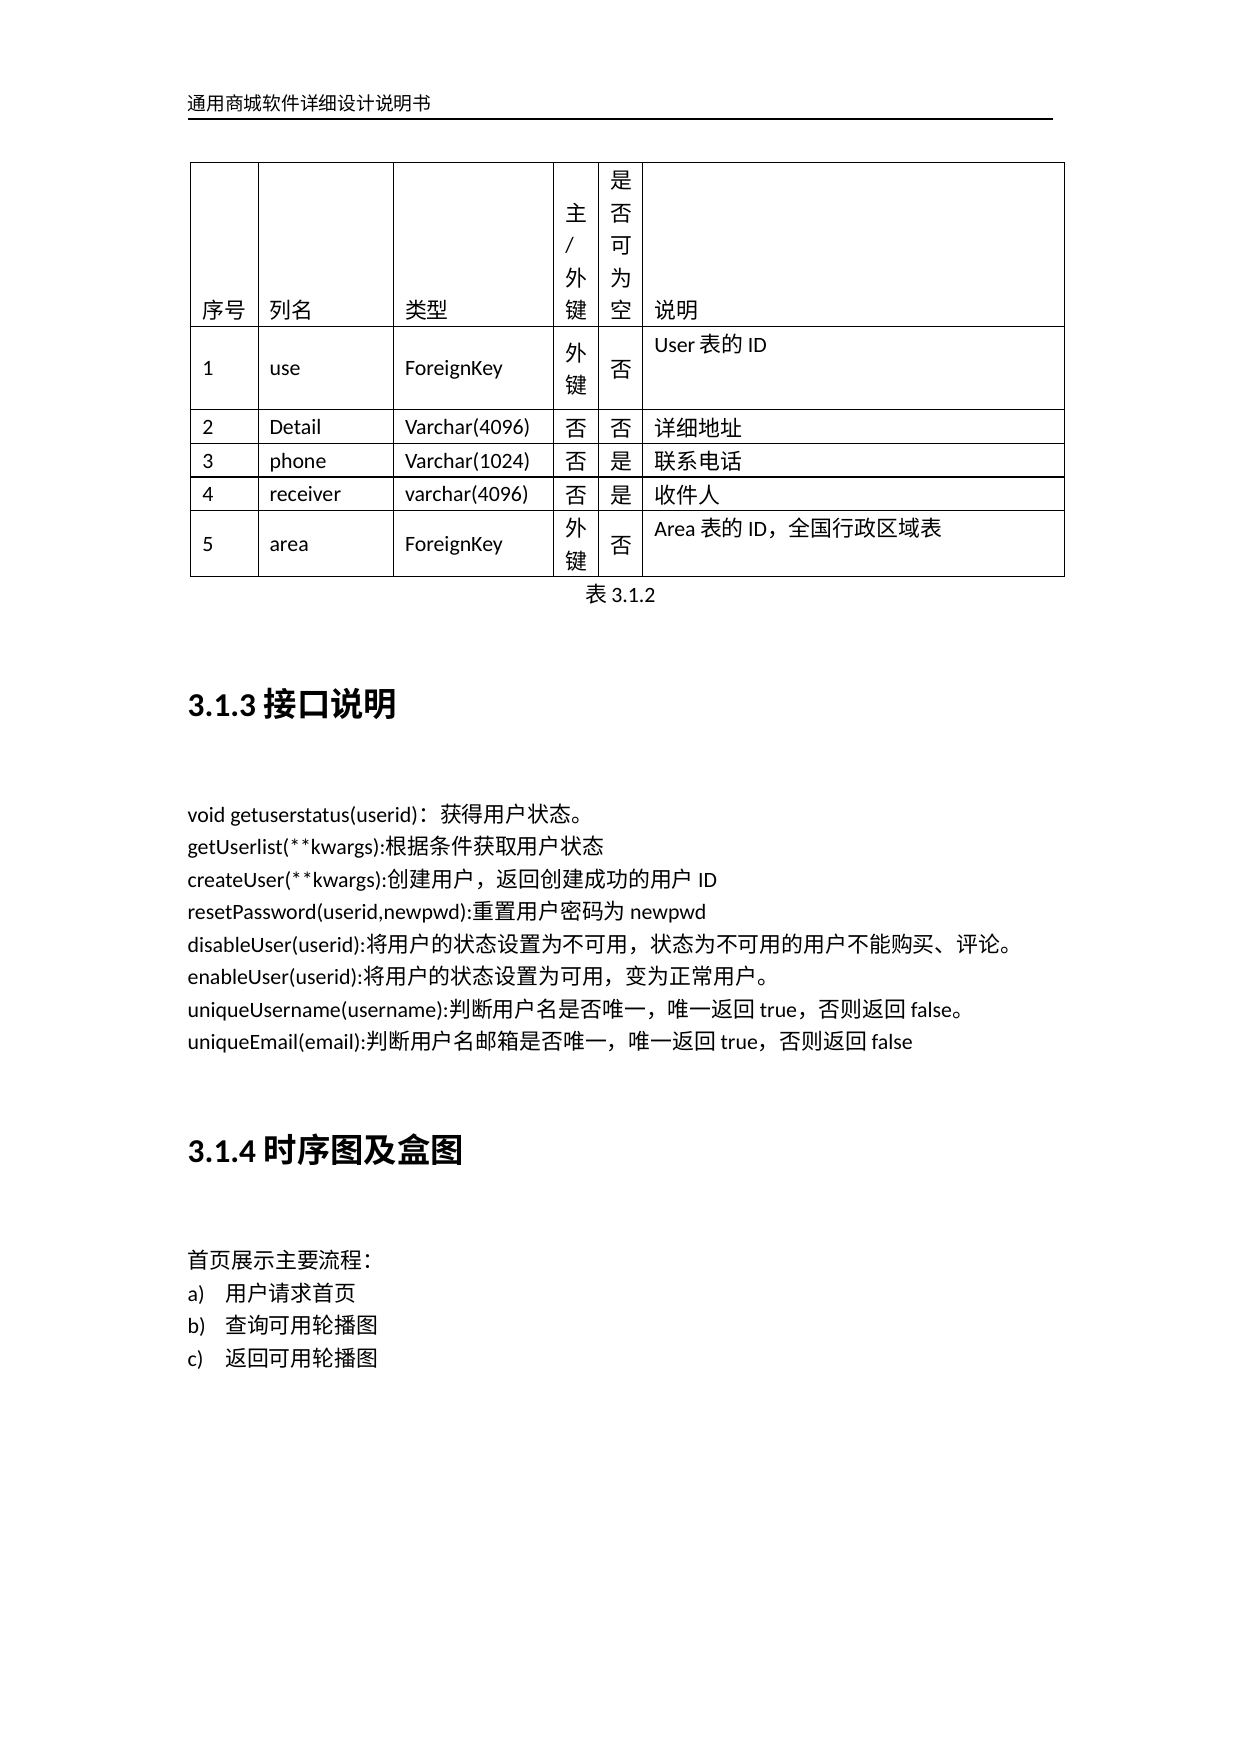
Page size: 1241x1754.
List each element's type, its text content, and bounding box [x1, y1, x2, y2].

table_cell 1 [191, 327, 258, 409]
text getUserlist(**kwargs):根据条件获取用户状态 [187, 829, 1053, 861]
table_cell 主/外键 [554, 163, 598, 326]
table_cell 否 [599, 511, 642, 576]
table_cell 是 [599, 478, 642, 510]
table_cell 说明 [643, 163, 1064, 326]
text resetPassword(userid,newpwd):重置用户密码为newpwd [187, 894, 1053, 926]
table_cell varchar(4096) [394, 478, 553, 510]
text void getuserstatus(userid)：获得用户状态。 [187, 796, 1053, 829]
text createUser(**kwargs):创建用户，返回创建成功的用户ID [187, 861, 1053, 894]
table_cell 否 [554, 410, 598, 443]
table_cell area [259, 511, 393, 576]
subtitle 3.1.4 时序图及盒图 [187, 1116, 1053, 1181]
table_cell 4 [191, 478, 258, 510]
table_cell 详细地址 [643, 410, 1064, 443]
list 返回可用轮播图 [187, 1341, 1053, 1373]
table_cell 5 [191, 511, 258, 576]
table_cell Area表的ID，全国行政区域表 [643, 511, 1064, 576]
table_cell 否 [599, 410, 642, 443]
table_cell 联系电话 [643, 444, 1064, 476]
text uniqueEmail(email):判断用户名邮箱是否唯一，唯一返回true，否则返回false [187, 1024, 1053, 1056]
table_cell use [259, 327, 393, 409]
table_cell 否 [599, 327, 642, 409]
table_cell 类型 [394, 163, 553, 326]
table_cell Detail [259, 410, 393, 443]
table_cell 2 [191, 410, 258, 443]
table_cell Varchar(4096) [394, 410, 553, 443]
subtitle 3.1.3 接口说明 [187, 669, 1053, 734]
table_cell 列名 [259, 163, 393, 326]
text uniqueUsername(username):判断用户名是否唯一，唯一返回true，否则返回false。 [187, 991, 1053, 1024]
table_cell 外键 [554, 511, 598, 576]
table_cell 否 [554, 444, 598, 476]
table_cell ForeignKey [394, 511, 553, 576]
text enableUser(userid):将用户的状态设置为可用，变为正常用户。 [187, 959, 1053, 991]
text 首页展示主要流程： [187, 1243, 1053, 1276]
table_cell 收件人 [643, 478, 1064, 510]
text 表3.1.2 [187, 577, 1053, 609]
table_cell 外键 [554, 327, 598, 409]
table_cell phone [259, 444, 393, 476]
table_cell ForeignKey [394, 327, 553, 409]
text disableUser(userid):将用户的状态设置为不可用，状态为不可用的用户不能购买、评论。 [187, 926, 1053, 959]
table_cell 是否可为空 [599, 163, 642, 326]
list 用户请求首页 [187, 1276, 1053, 1308]
table_cell 是 [599, 444, 642, 476]
table_cell 序号 [191, 163, 258, 326]
table_cell receiver [259, 478, 393, 510]
table_cell User表的ID [643, 327, 1064, 409]
table_cell Varchar(1024) [394, 444, 553, 476]
table_cell 3 [191, 444, 258, 476]
table_cell 否 [554, 478, 598, 510]
list 查询可用轮播图 [187, 1308, 1053, 1341]
